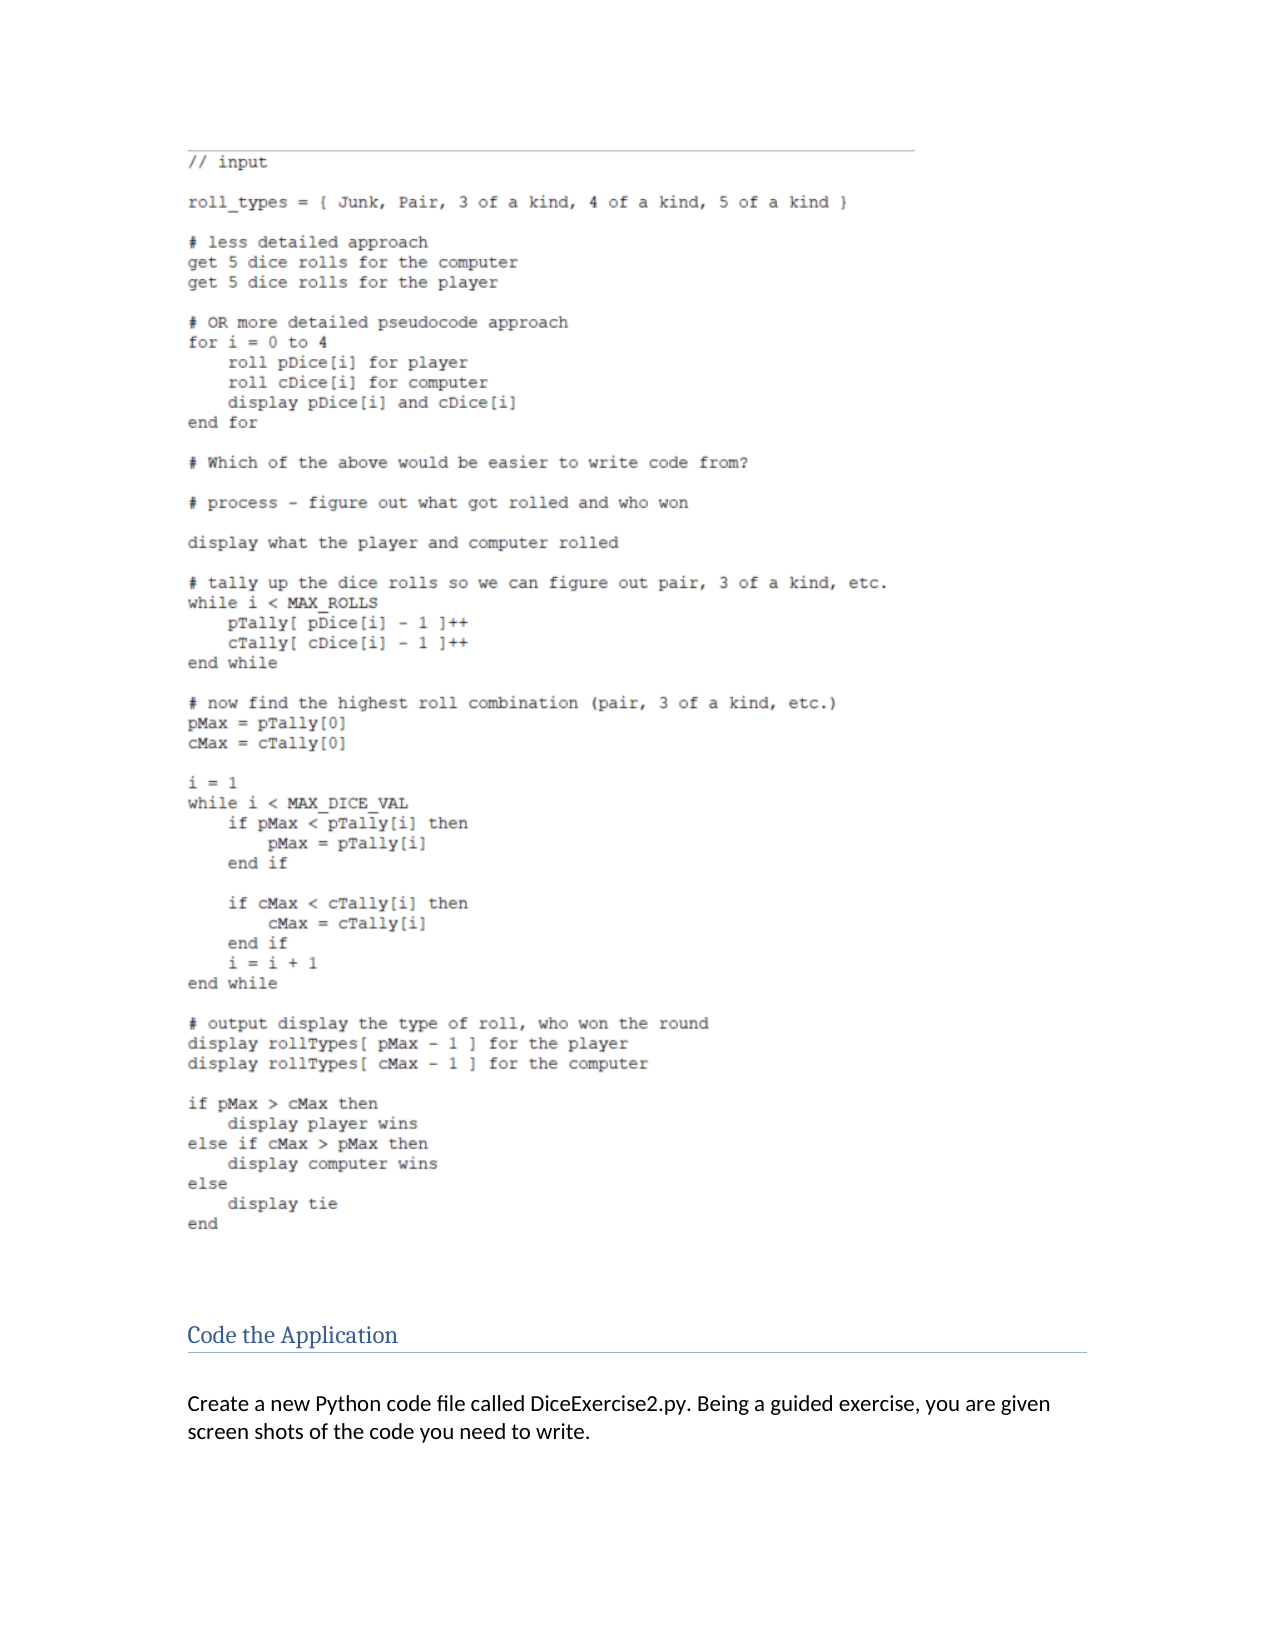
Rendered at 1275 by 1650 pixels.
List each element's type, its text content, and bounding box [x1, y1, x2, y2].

picture [187, 150, 915, 1244]
text Create a new Python code file called DiceExercise2.py. Being a guided exercise, you are given screen shots of the code you need to write. [187, 1389, 1087, 1445]
subtitle Code the Application [187, 1321, 1087, 1353]
